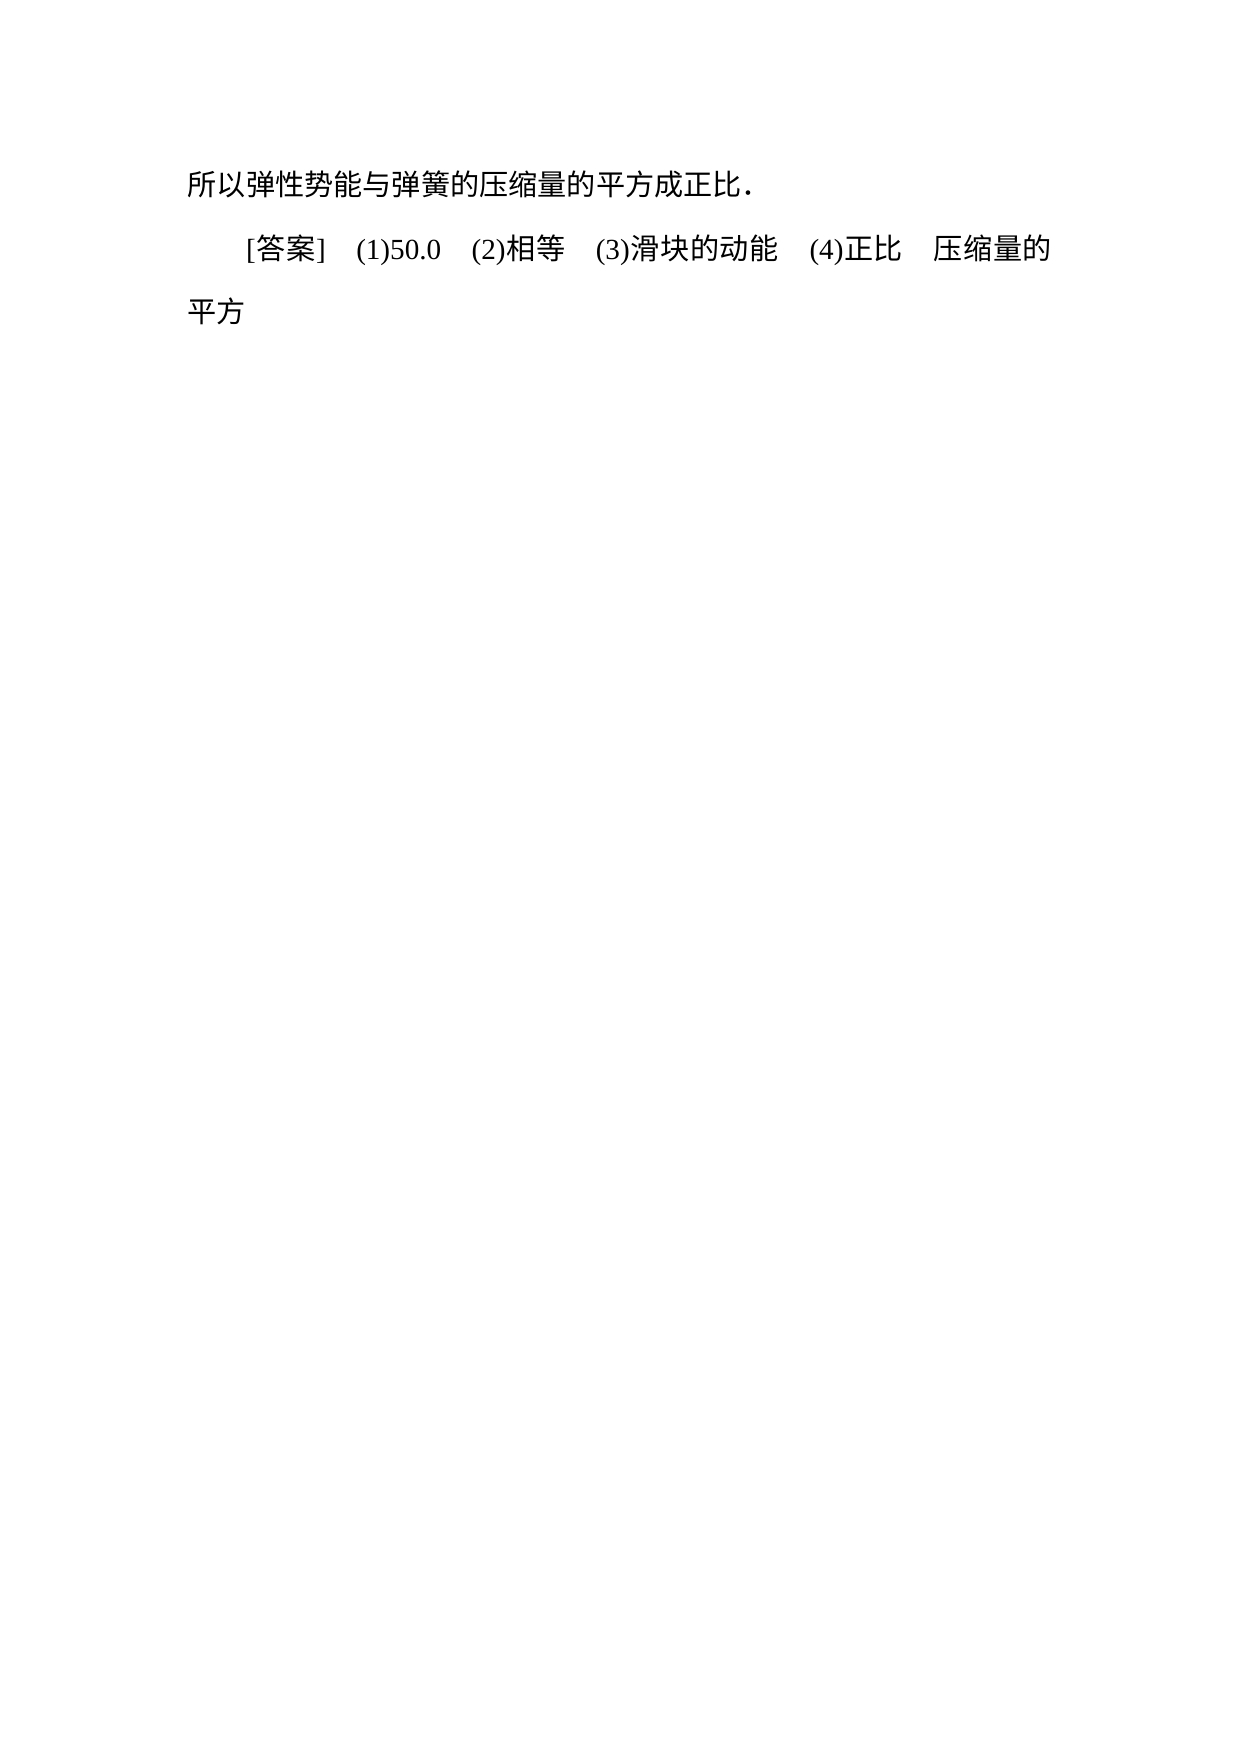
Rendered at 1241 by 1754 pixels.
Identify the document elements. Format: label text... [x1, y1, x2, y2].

text [答案] (1)50.0 (2)相等 (3)滑块的动能 (4)正比 压缩量的平方 [187, 225, 1053, 331]
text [187, 162, 1053, 204]
